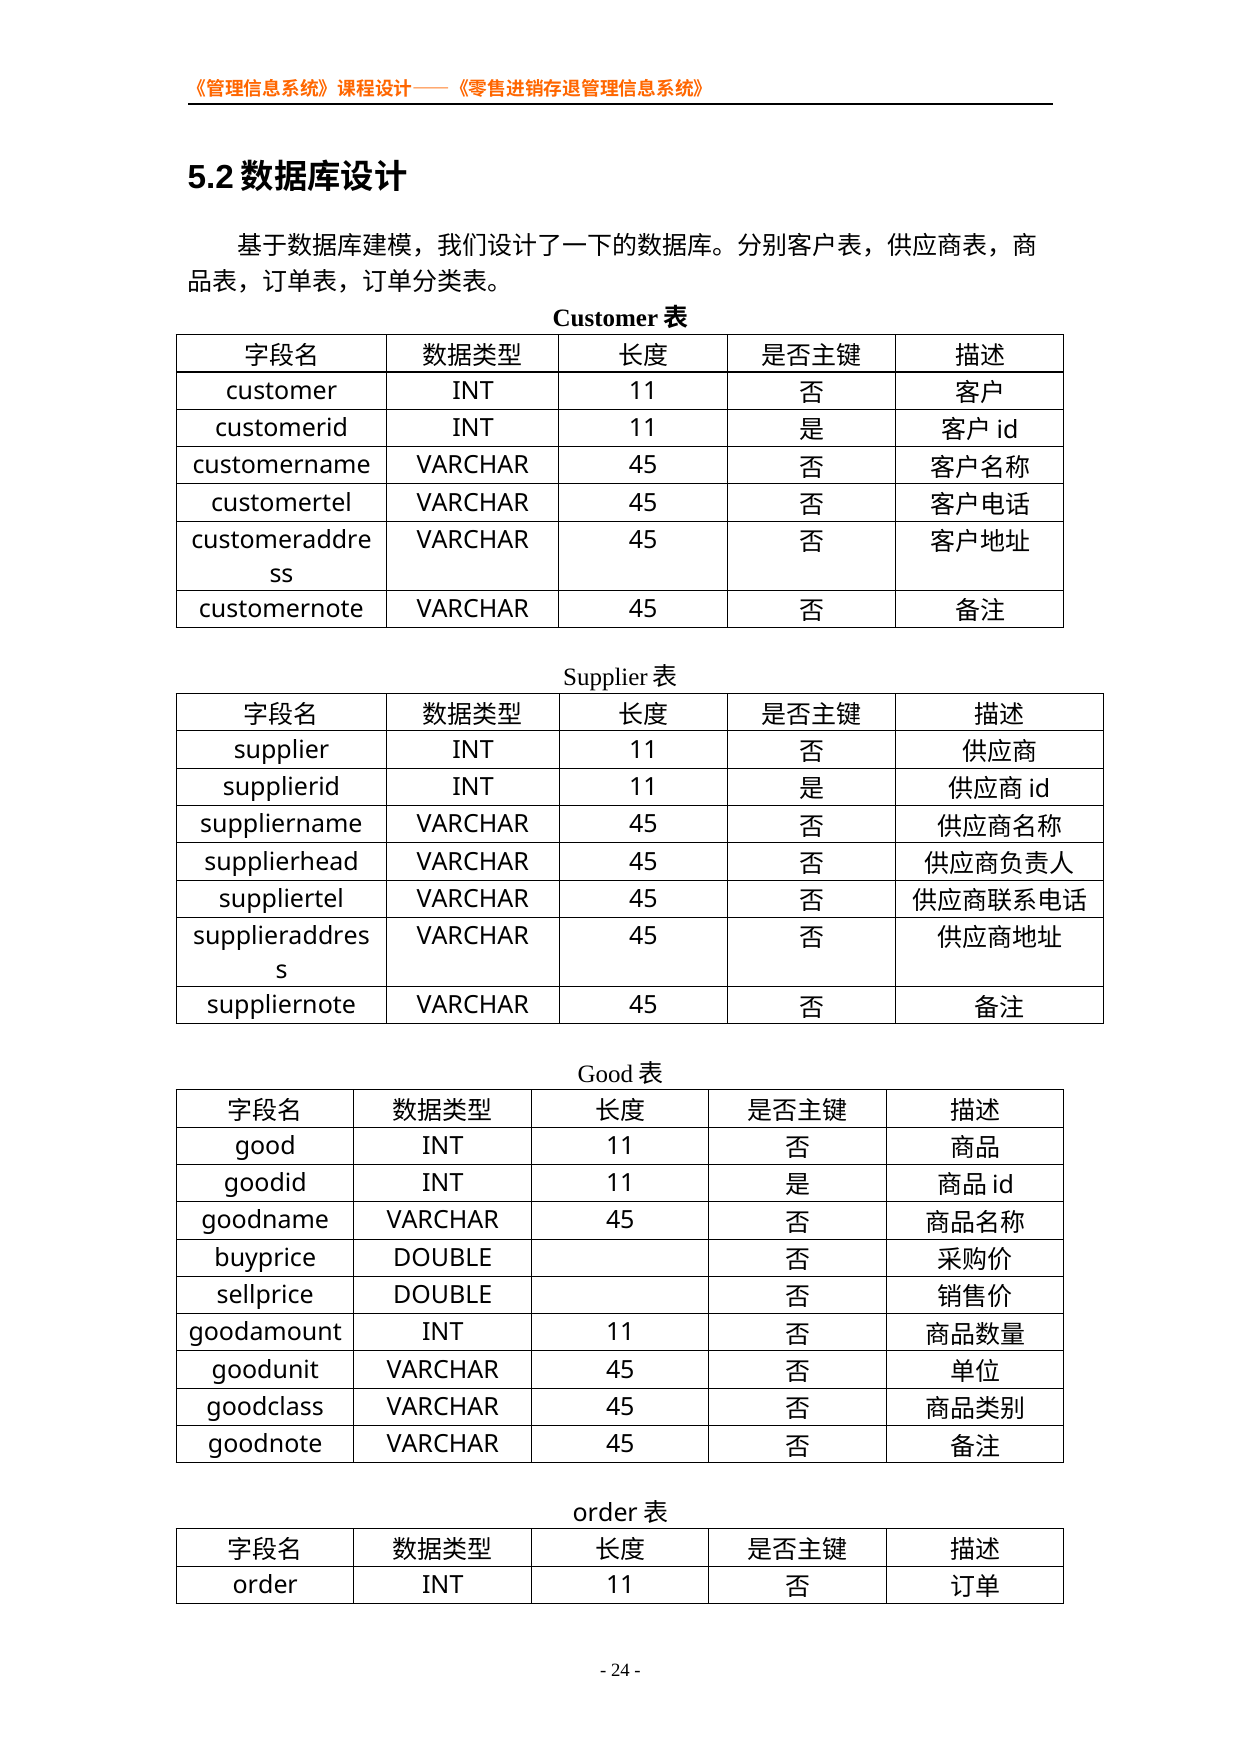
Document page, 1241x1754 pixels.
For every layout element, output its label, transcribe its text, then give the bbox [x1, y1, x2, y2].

table_cell customerid [177, 410, 386, 446]
table_cell customertel [177, 484, 386, 521]
table_cell customeraddress [177, 522, 386, 590]
table_header 数据类型 [387, 335, 558, 371]
table_cell 45 [560, 918, 727, 986]
table_header 字段名 [177, 1529, 353, 1566]
table_cell 商品数量 [887, 1314, 1063, 1350]
table_cell supplierhead [177, 843, 386, 879]
table_cell customer [177, 373, 386, 409]
table_header 描述 [887, 1529, 1063, 1566]
table_cell 11 [532, 1128, 708, 1164]
table_header 长度 [560, 694, 727, 730]
table_cell [532, 1277, 708, 1313]
subtitle 5.2数据库设计 [187, 150, 1053, 198]
table_cell good [177, 1128, 353, 1164]
table_cell 45 [532, 1351, 708, 1388]
table_cell 否 [728, 591, 895, 627]
table_cell 商品id [887, 1165, 1063, 1201]
table_cell 是 [728, 769, 895, 805]
table_header 描述 [887, 1090, 1063, 1127]
table_cell 45 [532, 1389, 708, 1425]
table_cell 45 [560, 987, 727, 1023]
table_cell 45 [560, 881, 727, 917]
table_cell 是 [728, 410, 895, 446]
table_cell VARCHAR [387, 447, 558, 483]
table_header 字段名 [177, 694, 386, 730]
table_cell INT [354, 1314, 531, 1350]
table_cell 供应商 [896, 731, 1103, 768]
table_cell 否 [728, 881, 895, 917]
table_cell goodunit [177, 1351, 353, 1388]
table_header 长度 [532, 1090, 708, 1127]
table_cell 备注 [887, 1426, 1063, 1462]
table_cell 否 [709, 1567, 886, 1603]
table_header 是否主键 [709, 1529, 886, 1566]
table_cell INT [387, 769, 559, 805]
table_header 是否主键 [728, 694, 895, 730]
table_cell customernote [177, 591, 386, 627]
table_cell supplieraddress [177, 918, 386, 986]
table_cell VARCHAR [387, 987, 559, 1023]
table_cell 备注 [896, 987, 1103, 1023]
text 基于数据库建模，我们设计了一下的数据库。分别客户表，供应商表，商品表，订单表，订单分类表。 [187, 225, 1053, 298]
table_cell sellprice [177, 1277, 353, 1313]
table_cell 否 [709, 1389, 886, 1425]
table_cell 否 [709, 1314, 886, 1350]
table_cell 45 [559, 447, 727, 483]
table_cell 45 [532, 1202, 708, 1238]
table_cell INT [354, 1165, 531, 1201]
table_header 是否主键 [709, 1090, 886, 1127]
table_cell 11 [560, 769, 727, 805]
table_cell 否 [728, 522, 895, 590]
table_header 数据类型 [387, 694, 559, 730]
table_cell 否 [728, 373, 895, 409]
table_cell goodid [177, 1165, 353, 1201]
table_cell supplierid [177, 769, 386, 805]
table_cell goodname [177, 1202, 353, 1238]
table_cell goodclass [177, 1389, 353, 1425]
table_cell 11 [559, 410, 727, 446]
table_header 字段名 [177, 1090, 353, 1127]
table_cell INT [387, 410, 558, 446]
table_cell 11 [532, 1314, 708, 1350]
table_header 字段名 [177, 335, 386, 371]
table_cell 销售价 [887, 1277, 1063, 1313]
table_cell 否 [728, 987, 895, 1023]
table_cell VARCHAR [387, 484, 558, 521]
table_cell 供应商id [896, 769, 1103, 805]
table_cell 供应商名称 [896, 806, 1103, 842]
table_cell 客户名称 [896, 447, 1063, 483]
table_cell VARCHAR [387, 843, 559, 879]
table_cell 11 [532, 1165, 708, 1201]
table_cell 否 [728, 447, 895, 483]
table_cell 45 [532, 1426, 708, 1462]
table_cell INT [354, 1128, 531, 1164]
table_cell 45 [559, 484, 727, 521]
table_header 长度 [532, 1529, 708, 1566]
table_header 是否主键 [728, 335, 895, 371]
table_cell DOUBLE [354, 1277, 531, 1313]
table_cell 商品名称 [887, 1202, 1063, 1238]
table_cell 否 [728, 918, 895, 986]
table_header 描述 [896, 694, 1103, 730]
table_cell INT [354, 1567, 531, 1603]
table_cell 否 [709, 1277, 886, 1313]
table_cell VARCHAR [354, 1389, 531, 1425]
table_cell 客户电话 [896, 484, 1063, 521]
table_cell 供应商负责人 [896, 843, 1103, 879]
table_cell [532, 1240, 708, 1276]
table_cell 否 [728, 731, 895, 768]
table_cell 11 [560, 731, 727, 768]
table_cell 订单 [887, 1567, 1063, 1603]
table_cell 供应商地址 [896, 918, 1103, 986]
table_cell 客户地址 [896, 522, 1063, 590]
table_cell 45 [559, 591, 727, 627]
table_cell 否 [709, 1351, 886, 1388]
table_header 长度 [559, 335, 727, 371]
table_cell 单位 [887, 1351, 1063, 1388]
table_header 数据类型 [354, 1090, 531, 1127]
table_cell 否 [728, 484, 895, 521]
table_cell DOUBLE [354, 1240, 531, 1276]
table_cell 供应商联系电话 [896, 881, 1103, 917]
table_cell VARCHAR [387, 591, 558, 627]
table_cell INT [387, 731, 559, 768]
table_cell VARCHAR [387, 881, 559, 917]
table_cell customername [177, 447, 386, 483]
table_cell 45 [559, 522, 727, 590]
table_cell 否 [709, 1426, 886, 1462]
table_cell 客户id [896, 410, 1063, 446]
table_cell 否 [709, 1240, 886, 1276]
table_cell 否 [728, 806, 895, 842]
table_cell VARCHAR [387, 806, 559, 842]
table_cell VARCHAR [387, 522, 558, 590]
text order表 [187, 1492, 1053, 1528]
text Supplier表 [187, 657, 1053, 693]
table_cell supplier [177, 731, 386, 768]
table_cell VARCHAR [354, 1426, 531, 1462]
table_cell 45 [560, 806, 727, 842]
table_cell 否 [709, 1202, 886, 1238]
table_cell 否 [728, 843, 895, 879]
table_cell VARCHAR [387, 918, 559, 986]
table_cell goodnote [177, 1426, 353, 1462]
table_cell suppliername [177, 806, 386, 842]
text Customer表 [187, 298, 1053, 334]
table_cell VARCHAR [354, 1202, 531, 1238]
table_cell suppliernote [177, 987, 386, 1023]
table_cell goodamount [177, 1314, 353, 1350]
table_cell buyprice [177, 1240, 353, 1276]
table_cell 商品 [887, 1128, 1063, 1164]
table_cell VARCHAR [354, 1351, 531, 1388]
table_cell 45 [560, 843, 727, 879]
table_cell 否 [709, 1128, 886, 1164]
text Good表 [187, 1053, 1053, 1089]
table_cell 是 [709, 1165, 886, 1201]
table_cell order [177, 1567, 353, 1603]
table_cell 11 [532, 1567, 708, 1603]
table_header 描述 [896, 335, 1063, 371]
table_cell 备注 [896, 591, 1063, 627]
table_cell 11 [559, 373, 727, 409]
table_cell suppliertel [177, 881, 386, 917]
table_header 数据类型 [354, 1529, 531, 1566]
table_cell 采购价 [887, 1240, 1063, 1276]
table_cell INT [387, 373, 558, 409]
table_cell 客户 [896, 373, 1063, 409]
table_cell 商品类别 [887, 1389, 1063, 1425]
